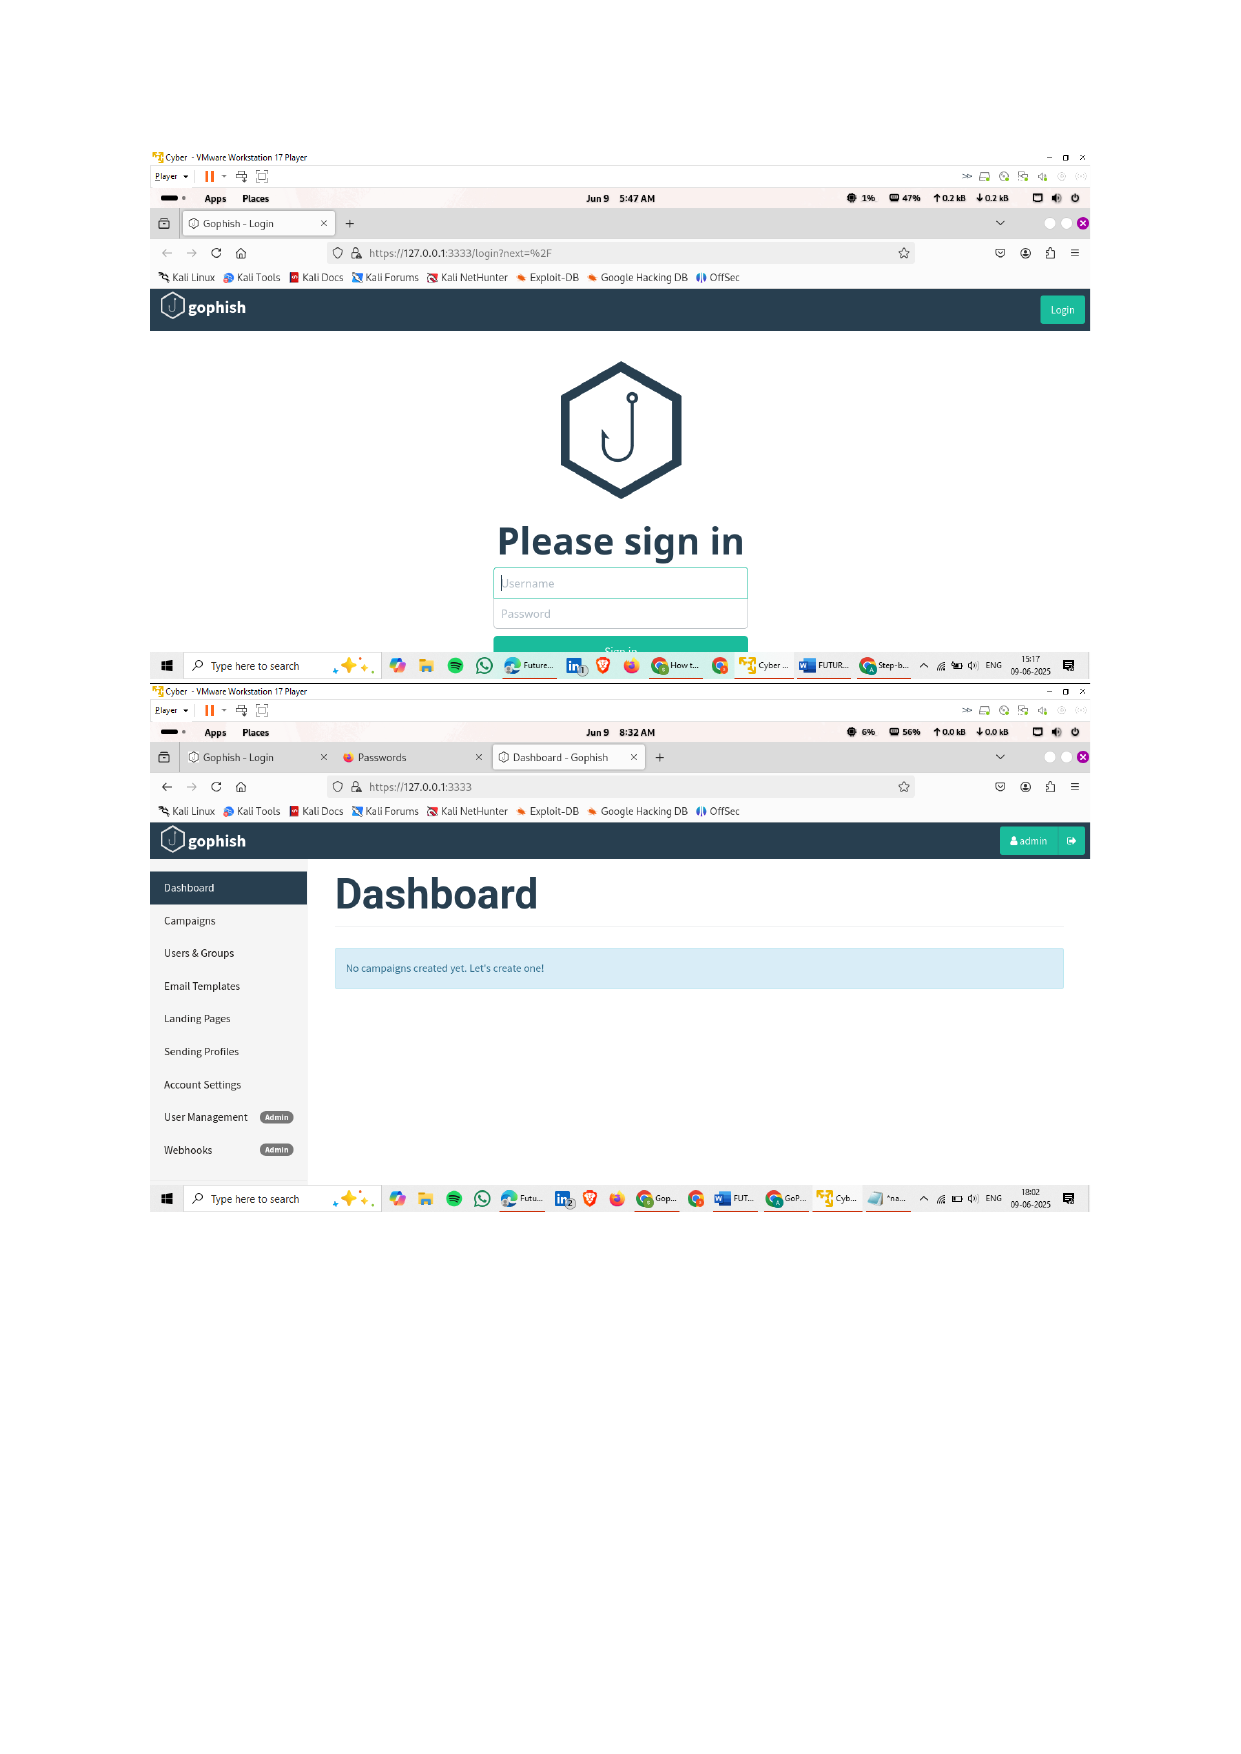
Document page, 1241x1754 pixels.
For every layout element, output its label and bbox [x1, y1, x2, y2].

picture [150, 150, 1091, 679]
picture [150, 683, 1091, 1212]
